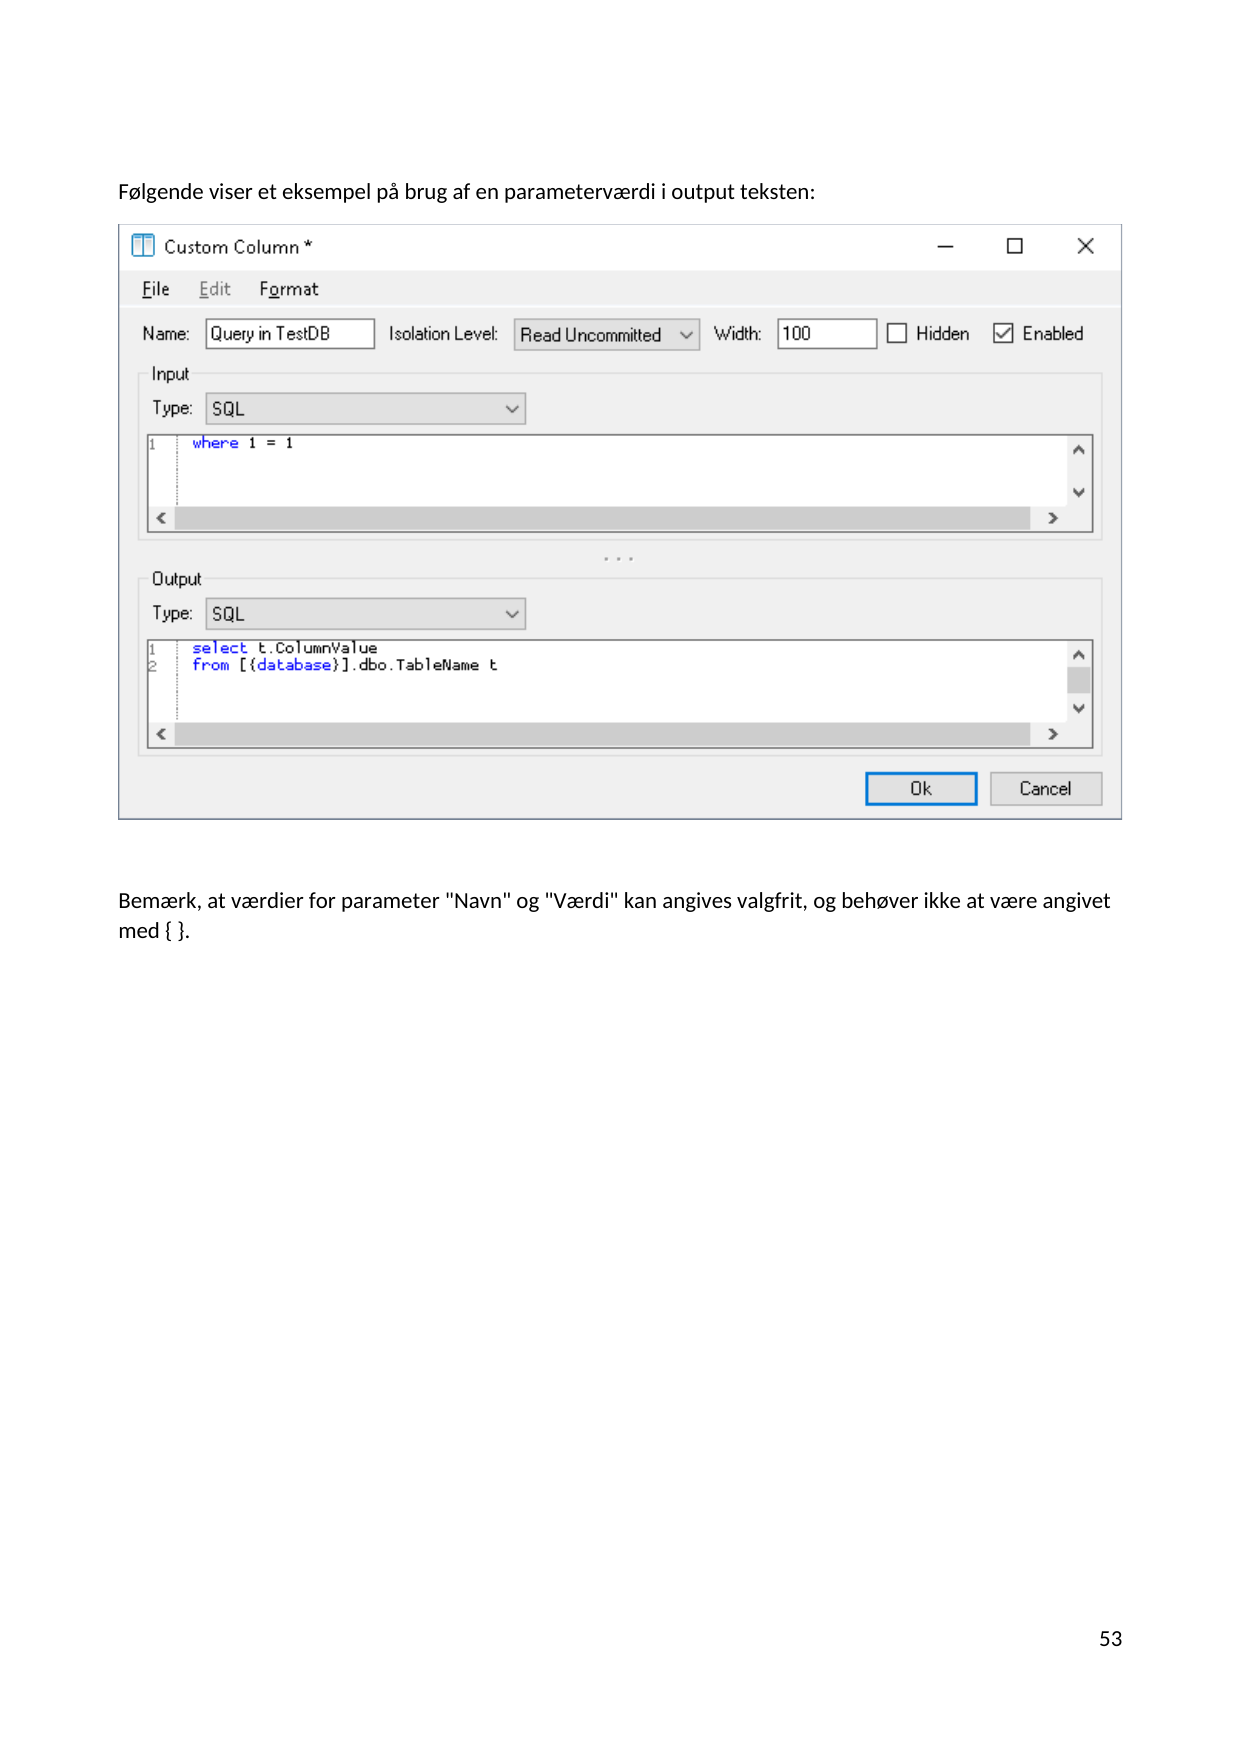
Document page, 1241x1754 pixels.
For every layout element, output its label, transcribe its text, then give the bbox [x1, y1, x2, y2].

text Følgende viser et eksempel på brug af en parameterværdi i output teksten: [118, 177, 1122, 205]
text Bemærk, at værdier for parameter "Navn" og "Værdi" kan angives valgfrit, og behøver ikke at være angivet med { }. [118, 886, 1122, 944]
picture [118, 224, 1123, 820]
